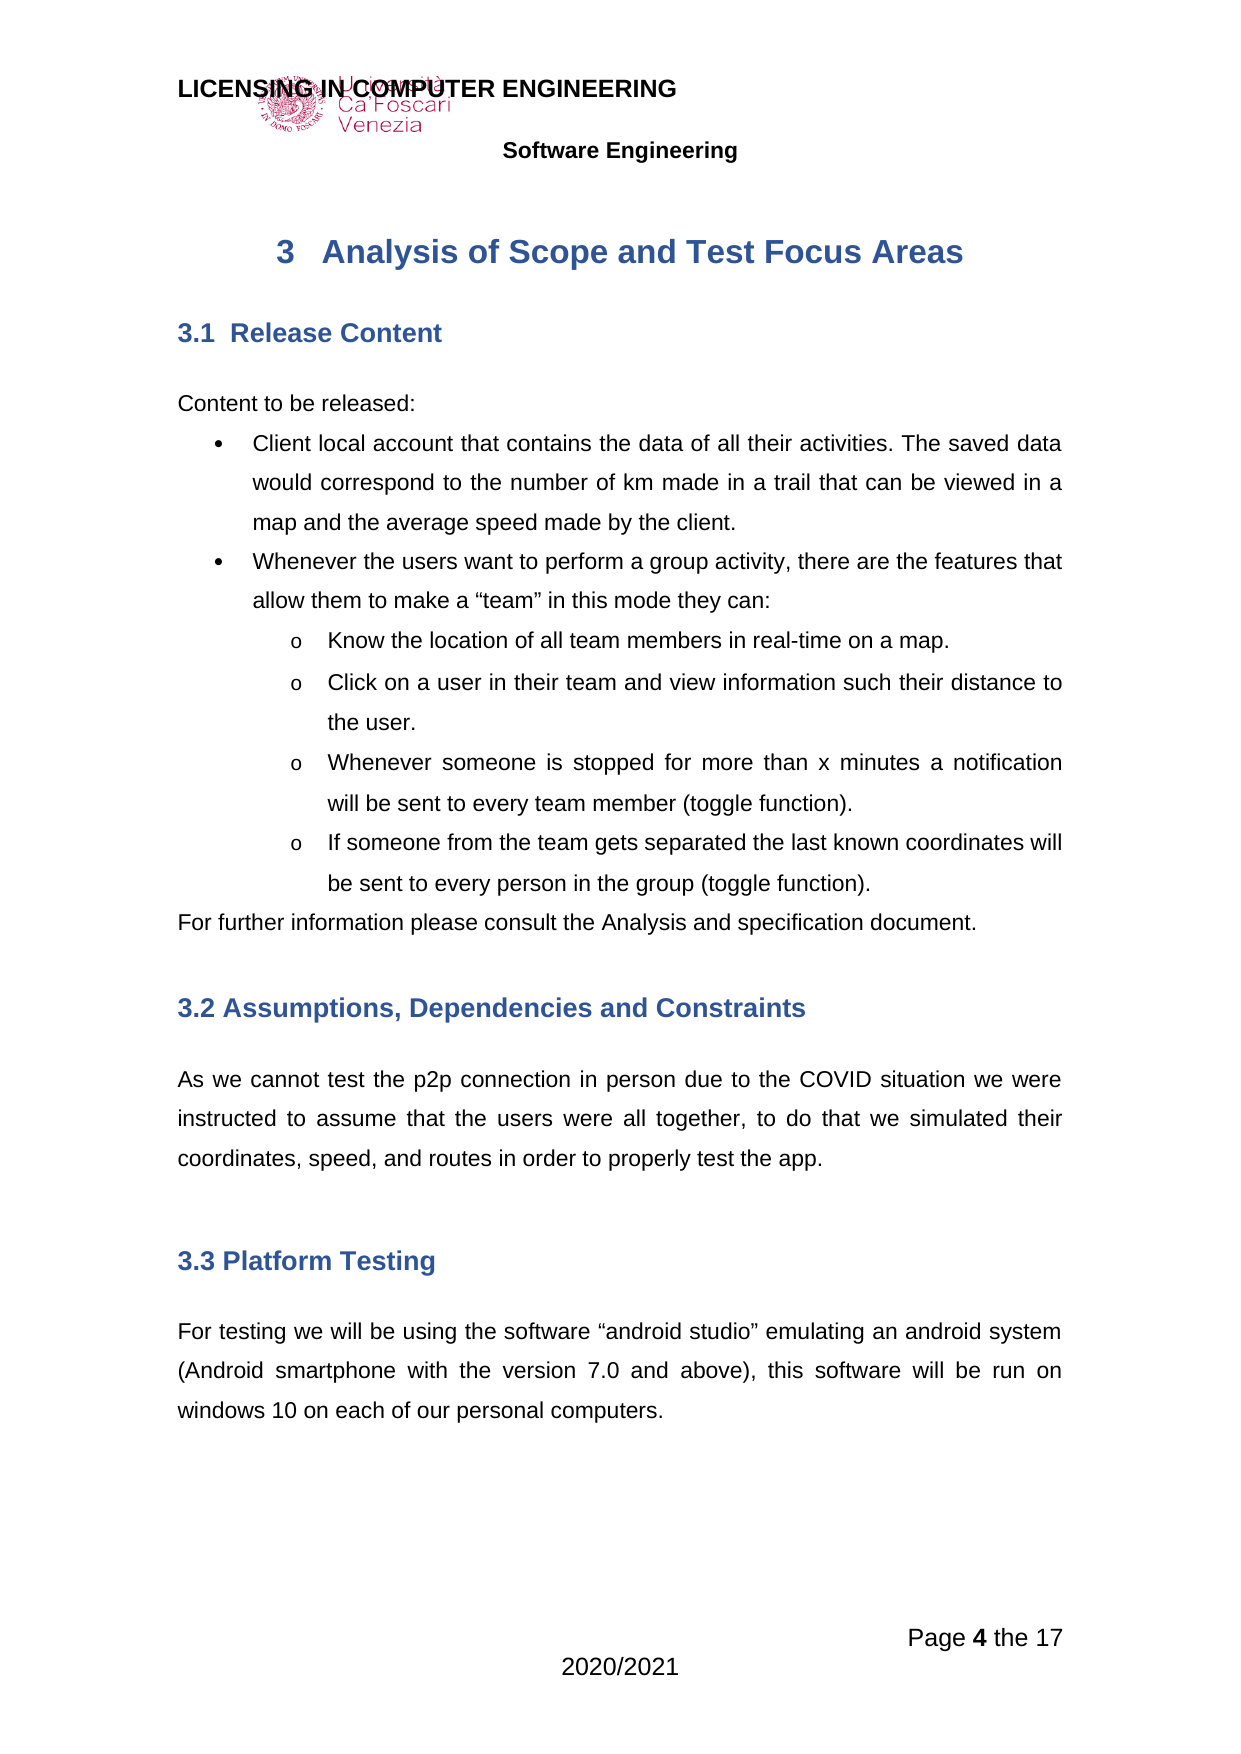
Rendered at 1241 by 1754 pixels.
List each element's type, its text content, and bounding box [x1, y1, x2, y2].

text For testing we will be using the software “android studio” emulating an android system (Android smartphone with the version 7.0 and above), this software will be run on windows 10 on each of our personal computers. [177, 1318, 1063, 1423]
text For further information please consult the Analysis and specification document. [177, 909, 1063, 936]
picture [237, 54, 469, 147]
subtitle Analysis of Scope and Test Focus Areas [177, 232, 1063, 270]
text As we cannot test the p2p connection in person due to the COVID situation we were instructed to assume that the users were all together, to do that we simulated their coordinates, speed, and routes in order to properly test the app. [177, 1066, 1063, 1171]
text Content to be released: [177, 390, 1063, 416]
list If someone from the team gets separated the last known coordinates will be sent to every person in the group (toggle function). [290, 829, 1063, 896]
list Client local account that contains the data of all their activities. The saved data would correspond to the number of km made in a trail that can be viewed in a map and the average speed made by the client. [215, 429, 1063, 535]
list Whenever someone is stopped for more than x minutes a notification will be sent to every team member (toggle function). [290, 749, 1063, 816]
subtitle Assumptions, Dependencies and Constraints [177, 992, 1063, 1024]
list Click on a user in their team and view information such their distance to the user. [290, 668, 1063, 736]
subtitle Platform Testing [177, 1244, 1063, 1276]
list Know the location of all team members in real-time on a map. [290, 627, 1063, 654]
subtitle Release Content [177, 317, 1063, 348]
list Whenever the users want to perform a group activity, there are the features that allow them to make a “team” in this mode they can: [215, 548, 1063, 614]
